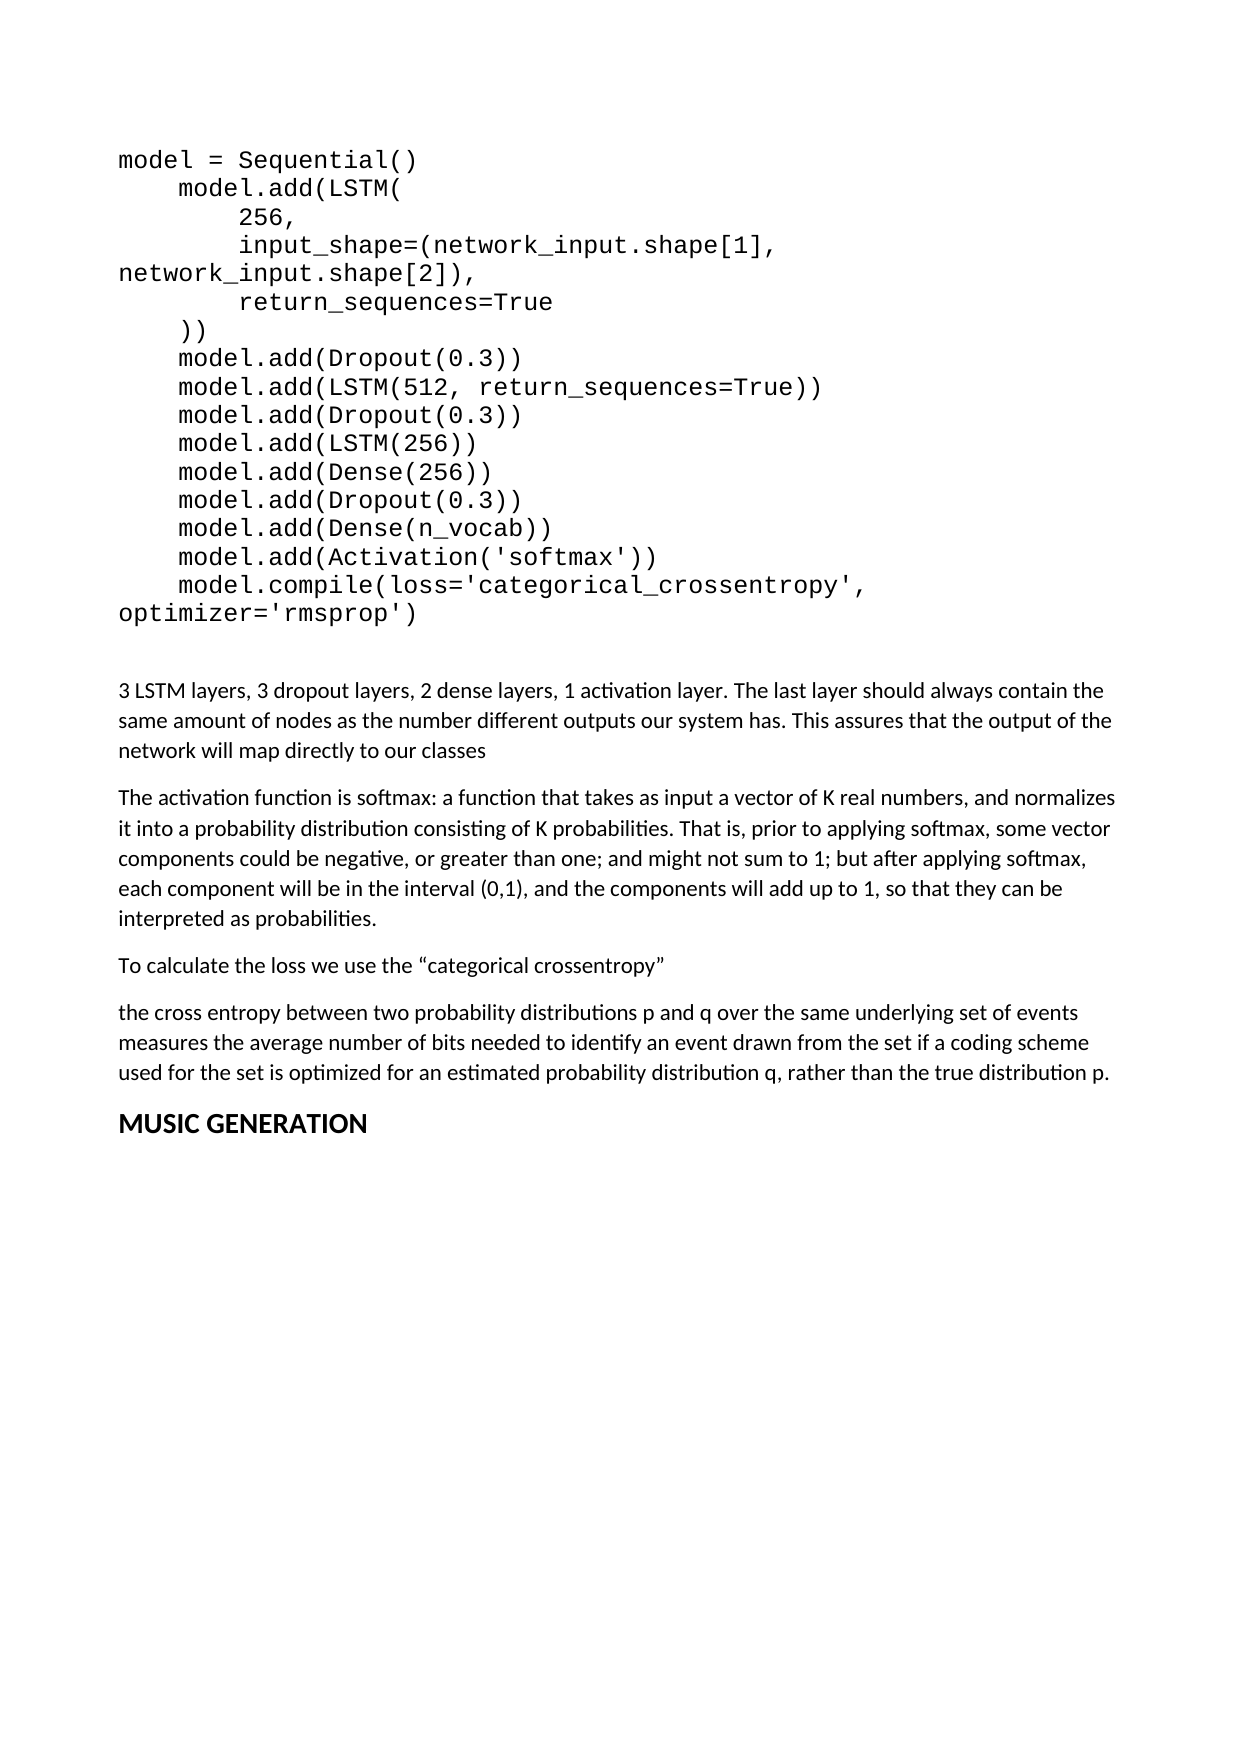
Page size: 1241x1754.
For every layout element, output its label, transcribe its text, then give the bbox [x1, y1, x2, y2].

text model = Sequential() model.add(LSTM( 256, input_shape=(network_input.shape[1], network_input.shape[2]), return_sequences=True )) model.add(Dropout(0.3)) model.add(LSTM(512, return_sequences=True)) model.add(Dropout(0.3)) model.add(LSTM(256)) model.add(Dense(256)) model.add(Dropout(0.3)) model.add(Dense(n_vocab)) model.add(Activation('softmax')) model.compile(loss='categorical_crossentropy', optimizer='rmsprop') [118, 148, 1122, 629]
text the cross entropy between two probability distributions p and q over the same underlying set of events measures the average number of bits needed to identify an event drawn from the set if a coding scheme used for the set is optimized for an estimated probability distribution q, rather than the true distribution p. [118, 998, 1122, 1086]
text To calculate the loss we use the “categorical crossentropy” [118, 951, 1122, 979]
text 3 LSTM layers, 3 dropout layers, 2 dense layers, 1 activation layer. The last layer should always contain the same amount of nodes as the number different outputs our system has. This assures that the output of the network will map directly to our classes [118, 676, 1122, 764]
text MUSIC GENERATION [118, 1105, 1122, 1141]
text The activation function is softmax: a function that takes as input a vector of K real numbers, and normalizes it into a probability distribution consisting of K probabilities. That is, prior to applying softmax, some vector components could be negative, or greater than one; and might not sum to 1; but after applying softmax, each component will be in the interval (0,1), and the components will add up to 1, so that they can be interpreted as probabilities. [118, 783, 1122, 932]
